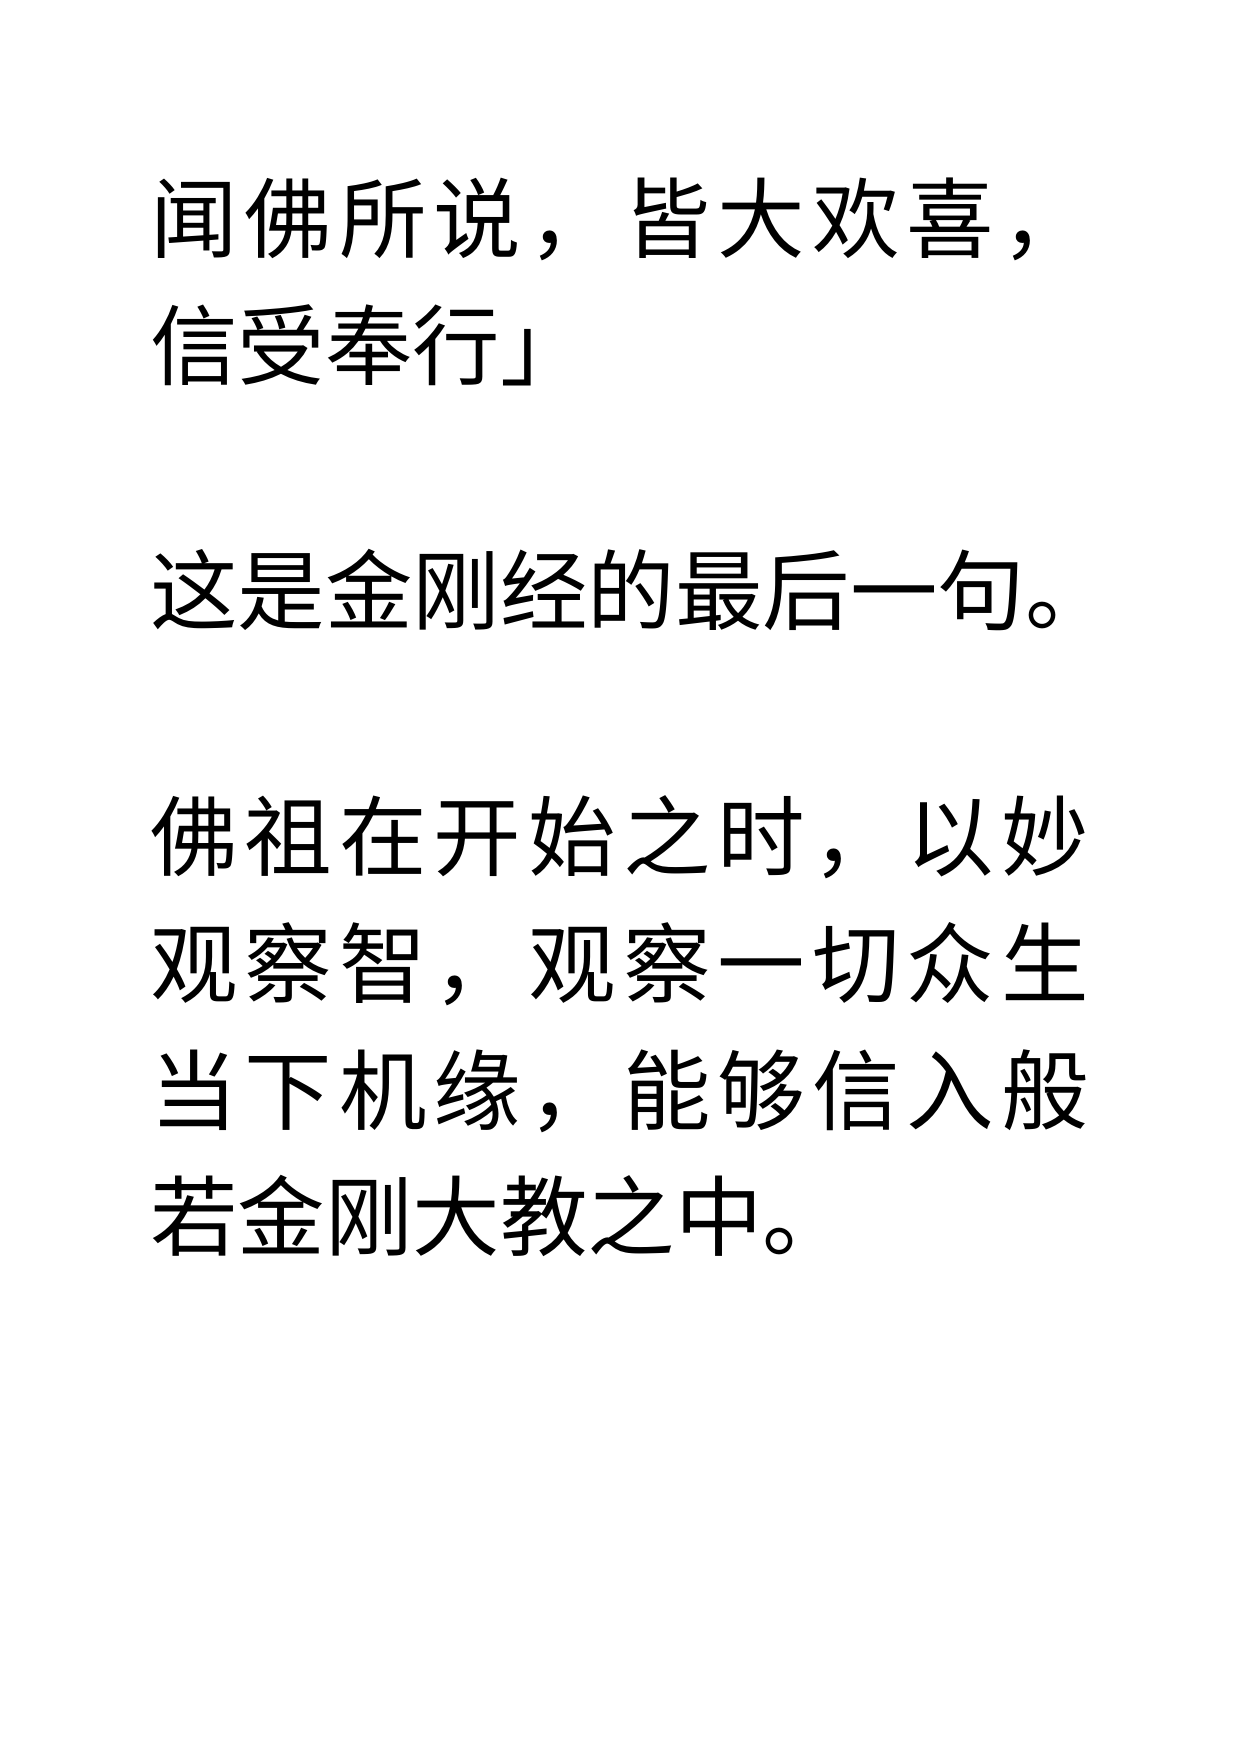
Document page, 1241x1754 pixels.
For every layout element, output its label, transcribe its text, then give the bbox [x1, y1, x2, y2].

text 佛祖在开始之时，以妙观察智，观察一切众生当下机缘，能够信入般若金刚大教之中。 [150, 768, 1090, 1275]
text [150, 150, 1090, 403]
text 这是金刚经的最后一句。 [150, 522, 1090, 649]
